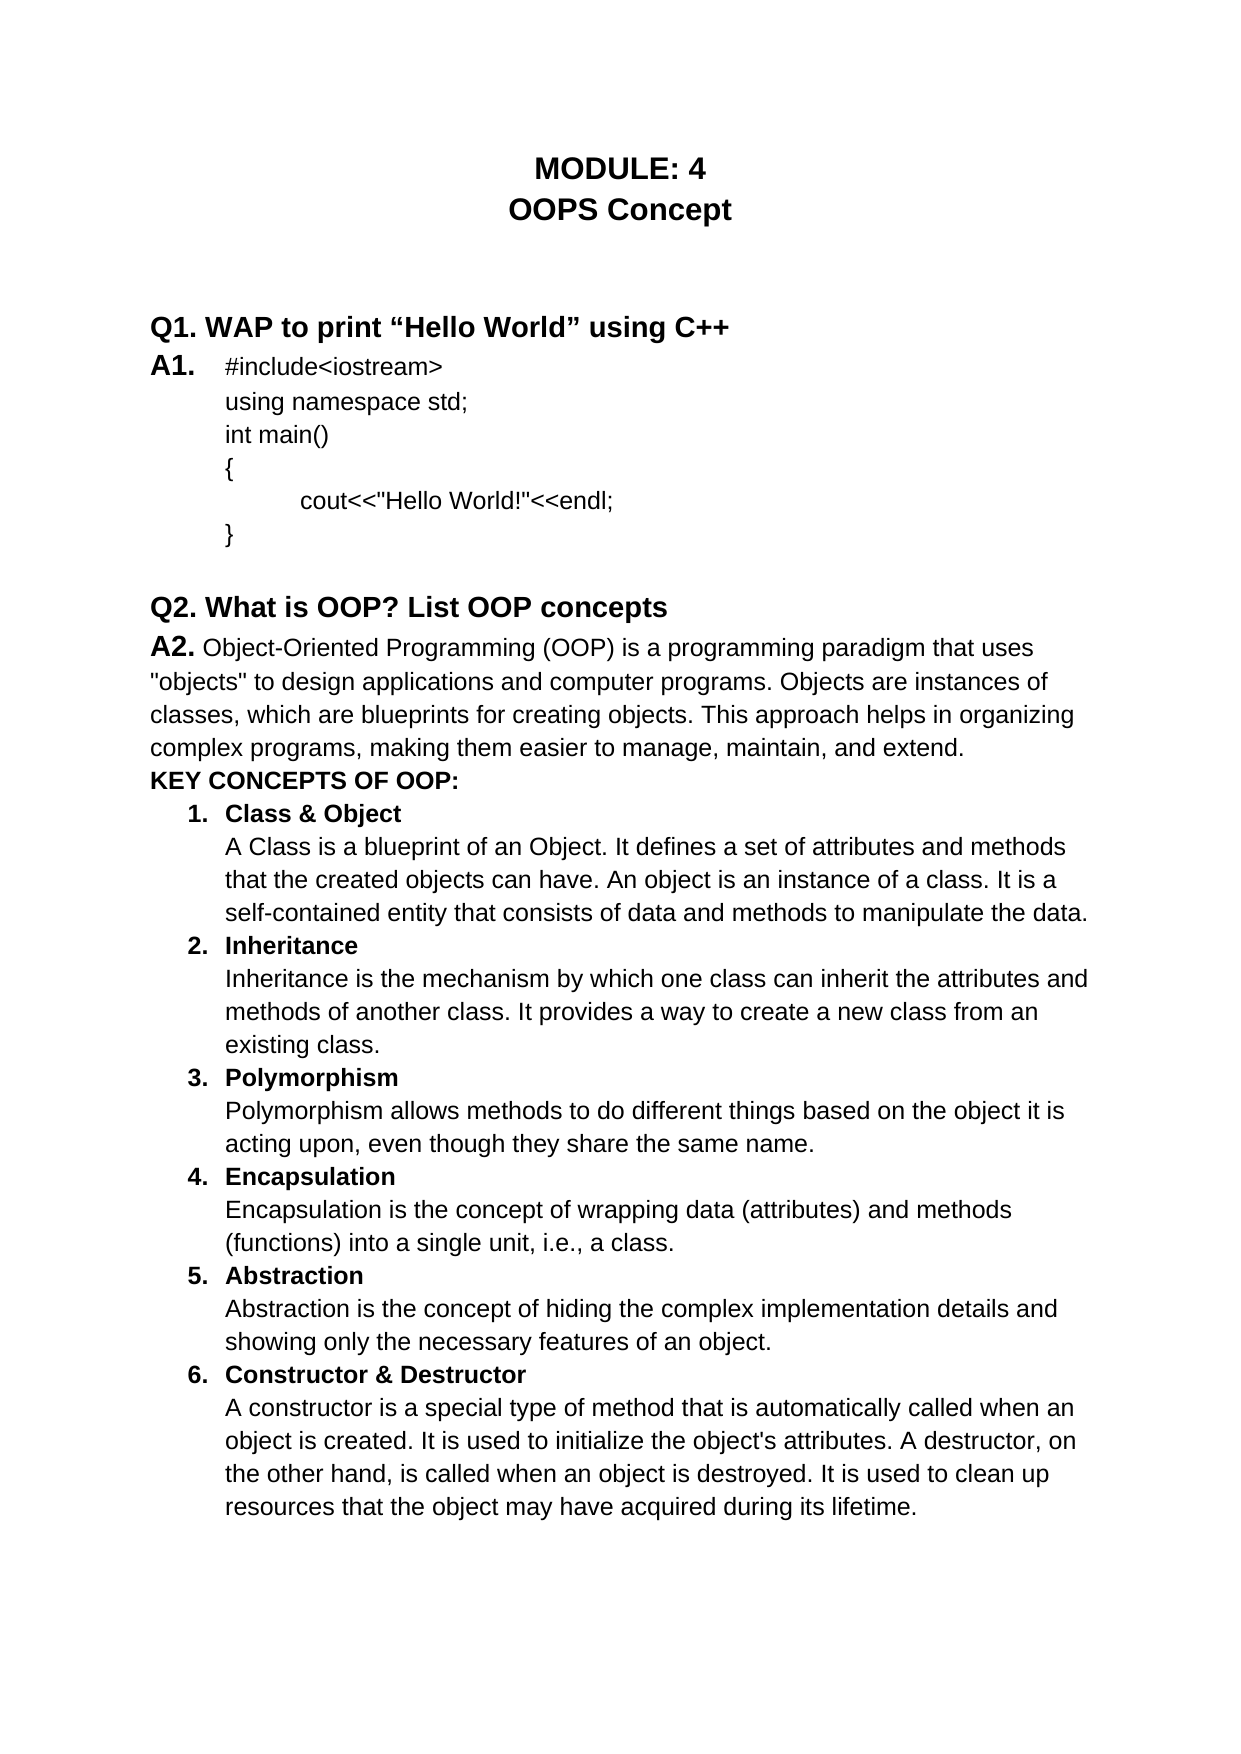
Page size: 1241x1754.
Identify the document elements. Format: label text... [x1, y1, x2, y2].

list Class & Object [187, 799, 1090, 827]
list Abstraction [187, 1261, 1090, 1290]
text OOPS Concept [150, 191, 1090, 227]
text A constructor is a special type of method that is automatically called when an object is created. It is used to initialize the object's attributes. A destructor, on the other hand, is called when an object is destroyed. It is used to clean up resources that the object may have acquired during its lifetime. [225, 1393, 1090, 1521]
text MODULE: 4 [150, 150, 1090, 186]
text Inheritance is the mechanism by which one class can inherit the attributes and methods of another class. It provides a way to create a new class from an existing class. [225, 964, 1090, 1059]
list Constructor & Destructor [187, 1360, 1090, 1389]
list Encapsulation [187, 1162, 1090, 1191]
text Polymorphism allows methods to do different things based on the object it is acting upon, even though they share the same name. [225, 1096, 1090, 1158]
text Encapsulation is the concept of wrapping data (attributes) and methods (functions) into a single unit, i.e., a class. [225, 1195, 1090, 1257]
text KEY CONCEPTS OF OOP: [150, 766, 1090, 794]
list Inheritance [187, 931, 1090, 959]
text using namespace std; [150, 387, 1090, 415]
text Abstraction is the concept of hiding the complex implementation details and showing only the necessary features of an object. [225, 1294, 1090, 1356]
text Q2. What is OOP? List OOP concepts [150, 590, 1090, 624]
text cout<<"Hello World!"<<endl; [150, 486, 1090, 514]
text { [150, 453, 1090, 481]
text A1. #include<iostream> [150, 348, 1090, 382]
text Q1. WAP to print “Hello World” using C++ [150, 309, 1090, 343]
text } [150, 519, 1090, 547]
list Polymorphism [187, 1063, 1090, 1092]
text A Class is a blueprint of an Object. It defines a set of attributes and methods that the created objects can have. An object is an instance of a class. It is a self-contained entity that consists of data and methods to manipulate the data. [225, 832, 1090, 927]
text A2. Object-Oriented Programming (OOP) is a programming paradigm that uses "objects" to design applications and computer programs. Objects are instances of classes, which are blueprints for creating objects. This approach helps in organizing complex programs, making them easier to manage, maintain, and extend. [150, 629, 1090, 761]
text int main() [150, 420, 1090, 448]
